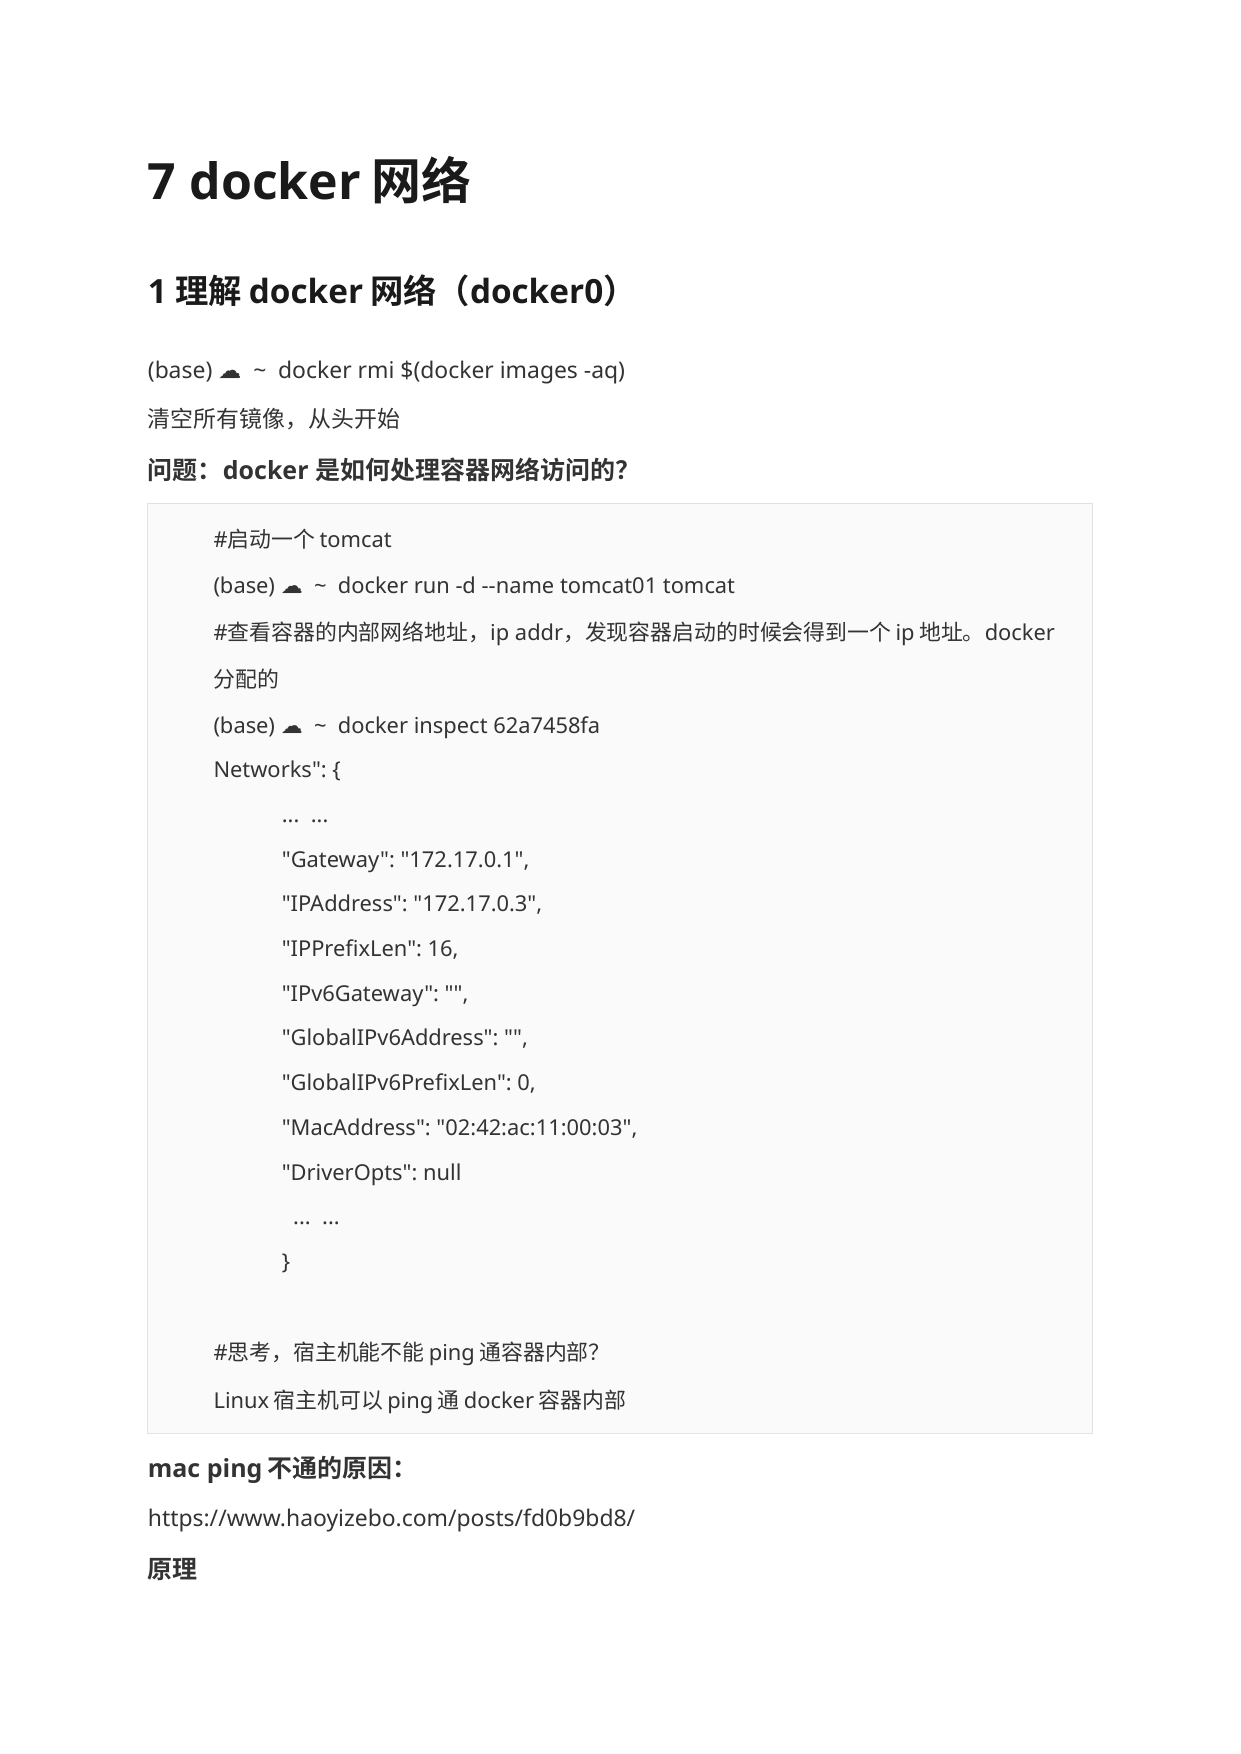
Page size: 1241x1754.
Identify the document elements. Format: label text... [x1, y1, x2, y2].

list https://www.haoyizebo.com/posts/fd0b9bd8/ [148, 1502, 1093, 1533]
subtitle 1 理解docker网络（docker0） [148, 265, 1093, 314]
text 问题：docker 是如何处理容器网络访问的？ [148, 450, 1093, 486]
title 7 docker网络 [148, 142, 1093, 214]
list mac ping不通的原因： [148, 1449, 1093, 1485]
text 清空所有镜像，从头开始 [148, 401, 1093, 434]
text (base) ☁ ~ docker rmi $(docker images -aq) [148, 354, 1093, 385]
list 原理 [148, 1549, 1093, 1585]
